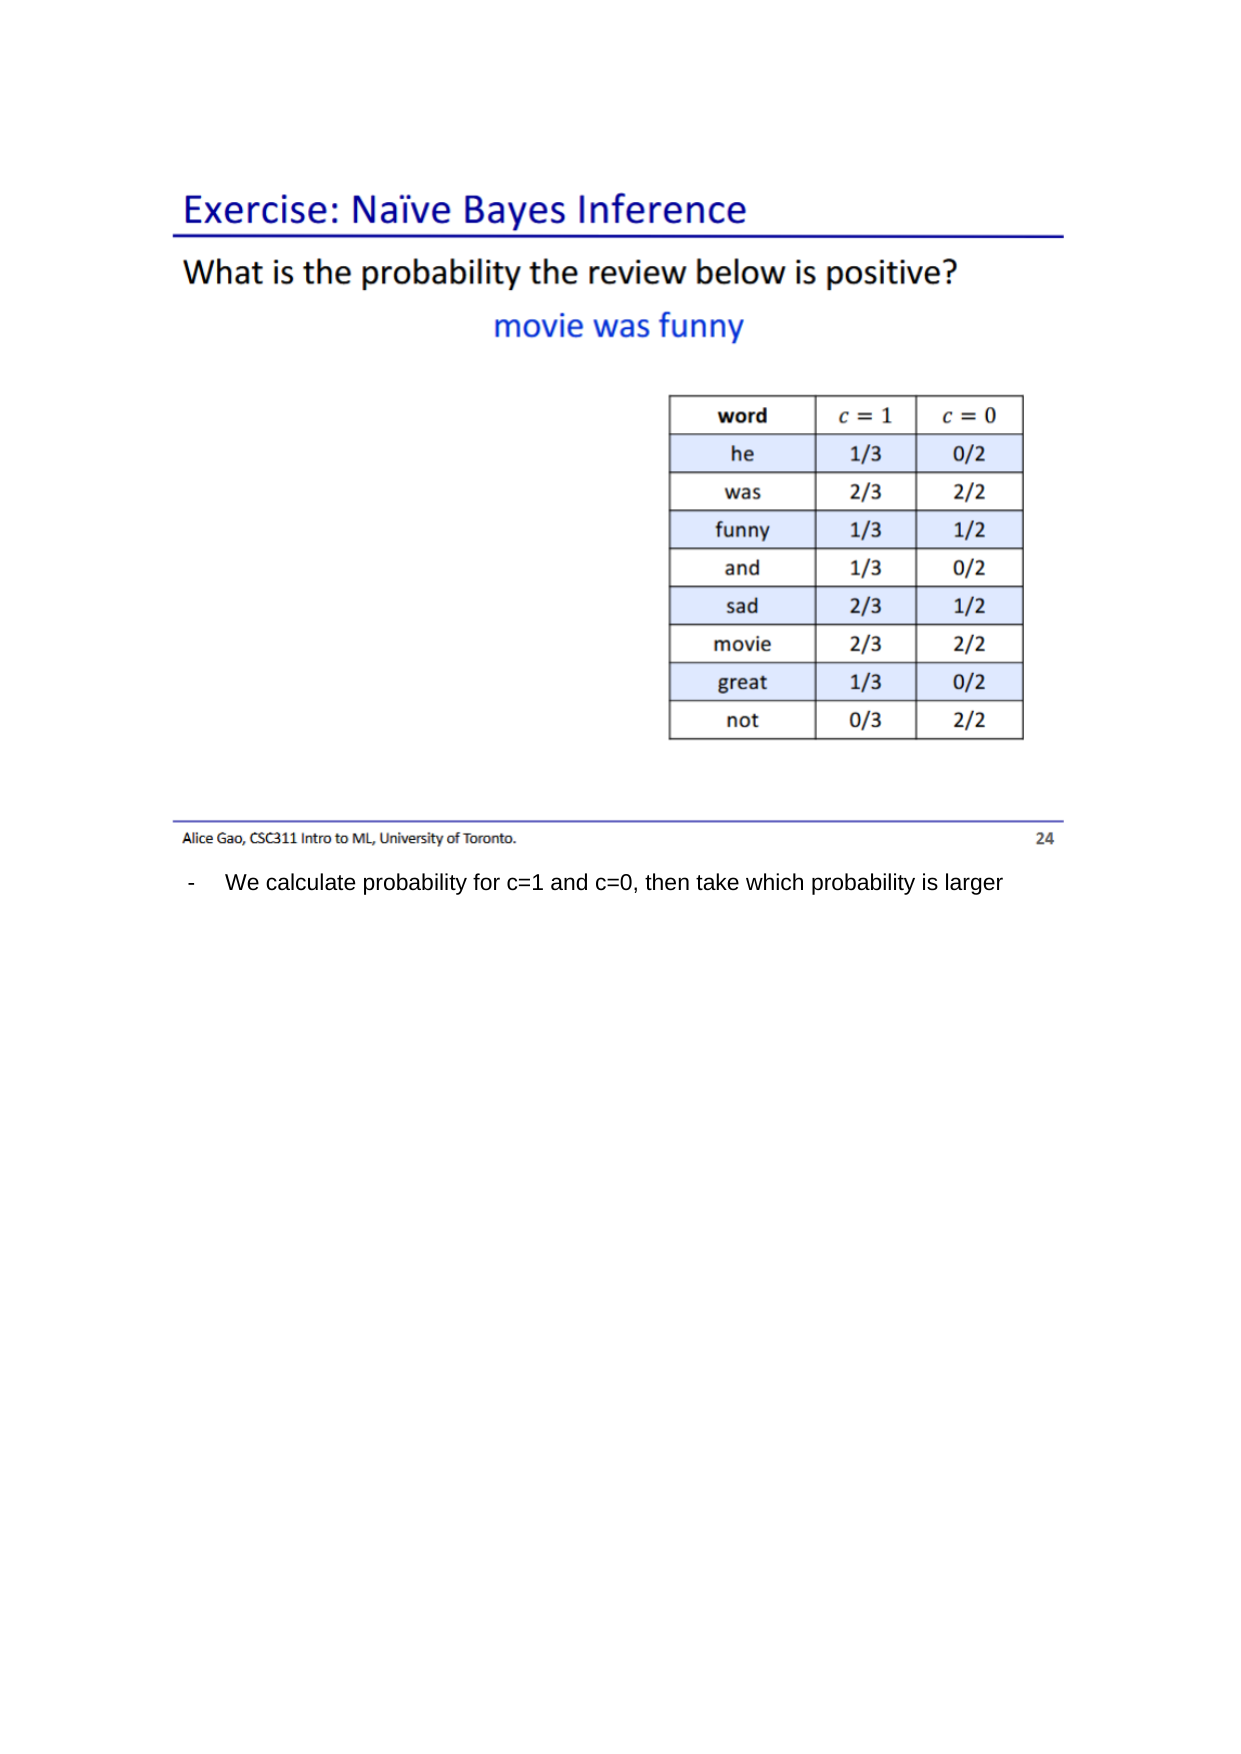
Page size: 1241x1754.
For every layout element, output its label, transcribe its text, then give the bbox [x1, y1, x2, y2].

picture [150, 150, 1091, 865]
list We calculate probability for c=1 and c=0, then take which probability is larger [187, 868, 1090, 895]
